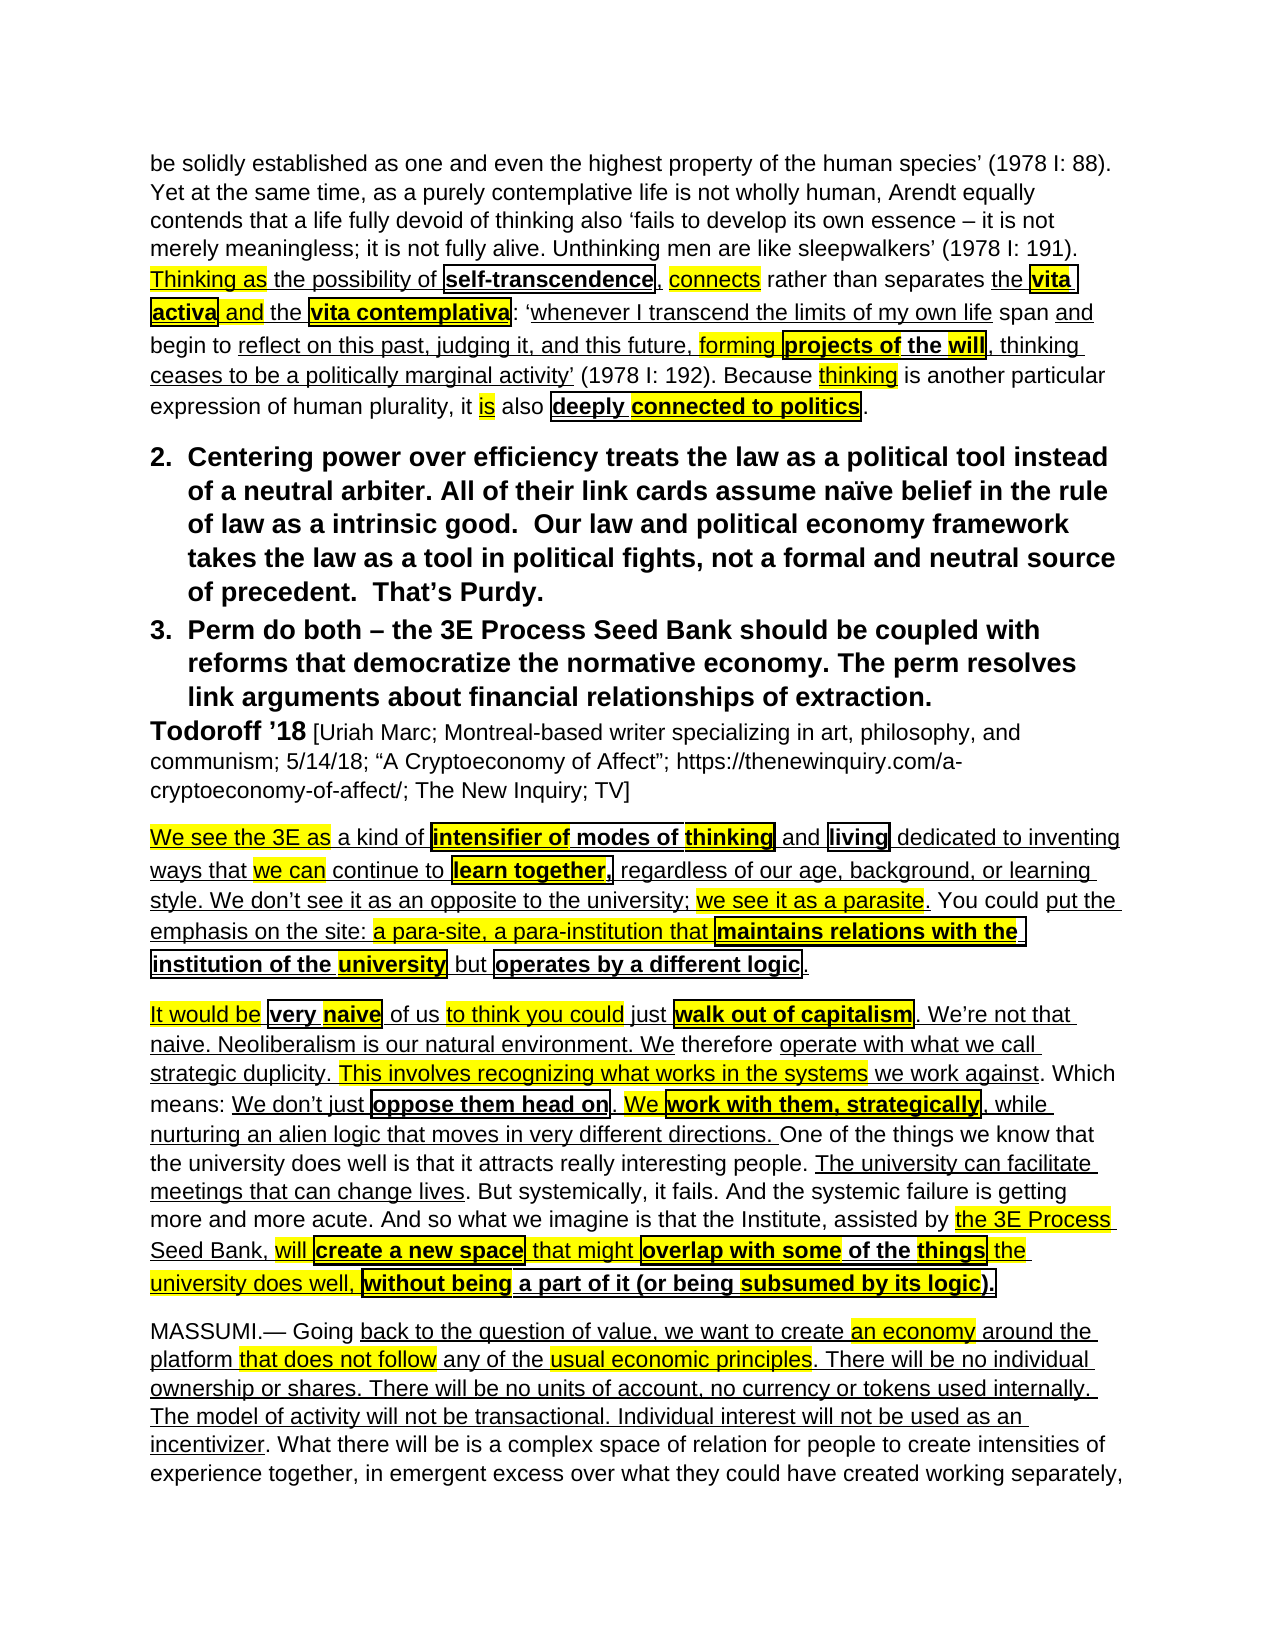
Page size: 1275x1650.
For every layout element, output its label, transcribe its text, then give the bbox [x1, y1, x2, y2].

text It would be very naive of us to think you could just walk out of capitalism. We’re not that naive. Neoliberalism is our natural environment. We therefore operate with what we call strategic duplicity. This involves recognizing what works in the systems we work against. Which means: We don’t just oppose them head on. We work with them, strategically, while nurturing an alien logic that moves in very different directions. One of the things we know that the university does well is that it attracts really interesting people. The university can facilitate meetings that can change lives. But systemically, it fails. And the systemic failure is getting more and more acute. And so what we imagine is that the Institute, assisted by the 3E Process Seed Bank, will create a new space that might overlap with some of the things the university does well, without being a part of it (or being subsumed by its logic). [150, 999, 1125, 1298]
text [150, 150, 1125, 422]
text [150, 1318, 1125, 1486]
subtitle Perm do both – the 3E Process Seed Bank should be coupled with reforms that democratize the normative economy. The perm resolves link arguments about financial relationships of extraction. [150, 614, 1125, 712]
text We see the 3E as a kind of intensifier of modes of thinking and living dedicated to inventing ways that we can continue to learn together, regardless of our age, background, or learning style. We don’t see it as an opposite to the university; we see it as a parasite. You could put the emphasis on the site: a para-site, a para-institution that maintains relations with the institution of the university but operates by a different logic. [150, 822, 1125, 979]
text Todoroff ’18 [Uriah Marc; Montreal-based writer specializing in art, philosophy, and communism; 5/14/18; “A Cryptoeconomy of Affect”; https://thenewinquiry.com/a-cryptoeconomy-of-affect/; The New Inquiry; TV] [150, 715, 1125, 803]
subtitle Centering power over efficiency treats the law as a political tool instead of a neutral arbiter. All of their link cards assume naïve belief in the rule of law as a intrinsic good. Our law and political economy framework takes the law as a tool in political fights, not a formal and neutral source of precedent. That’s Purdy. [150, 441, 1125, 607]
